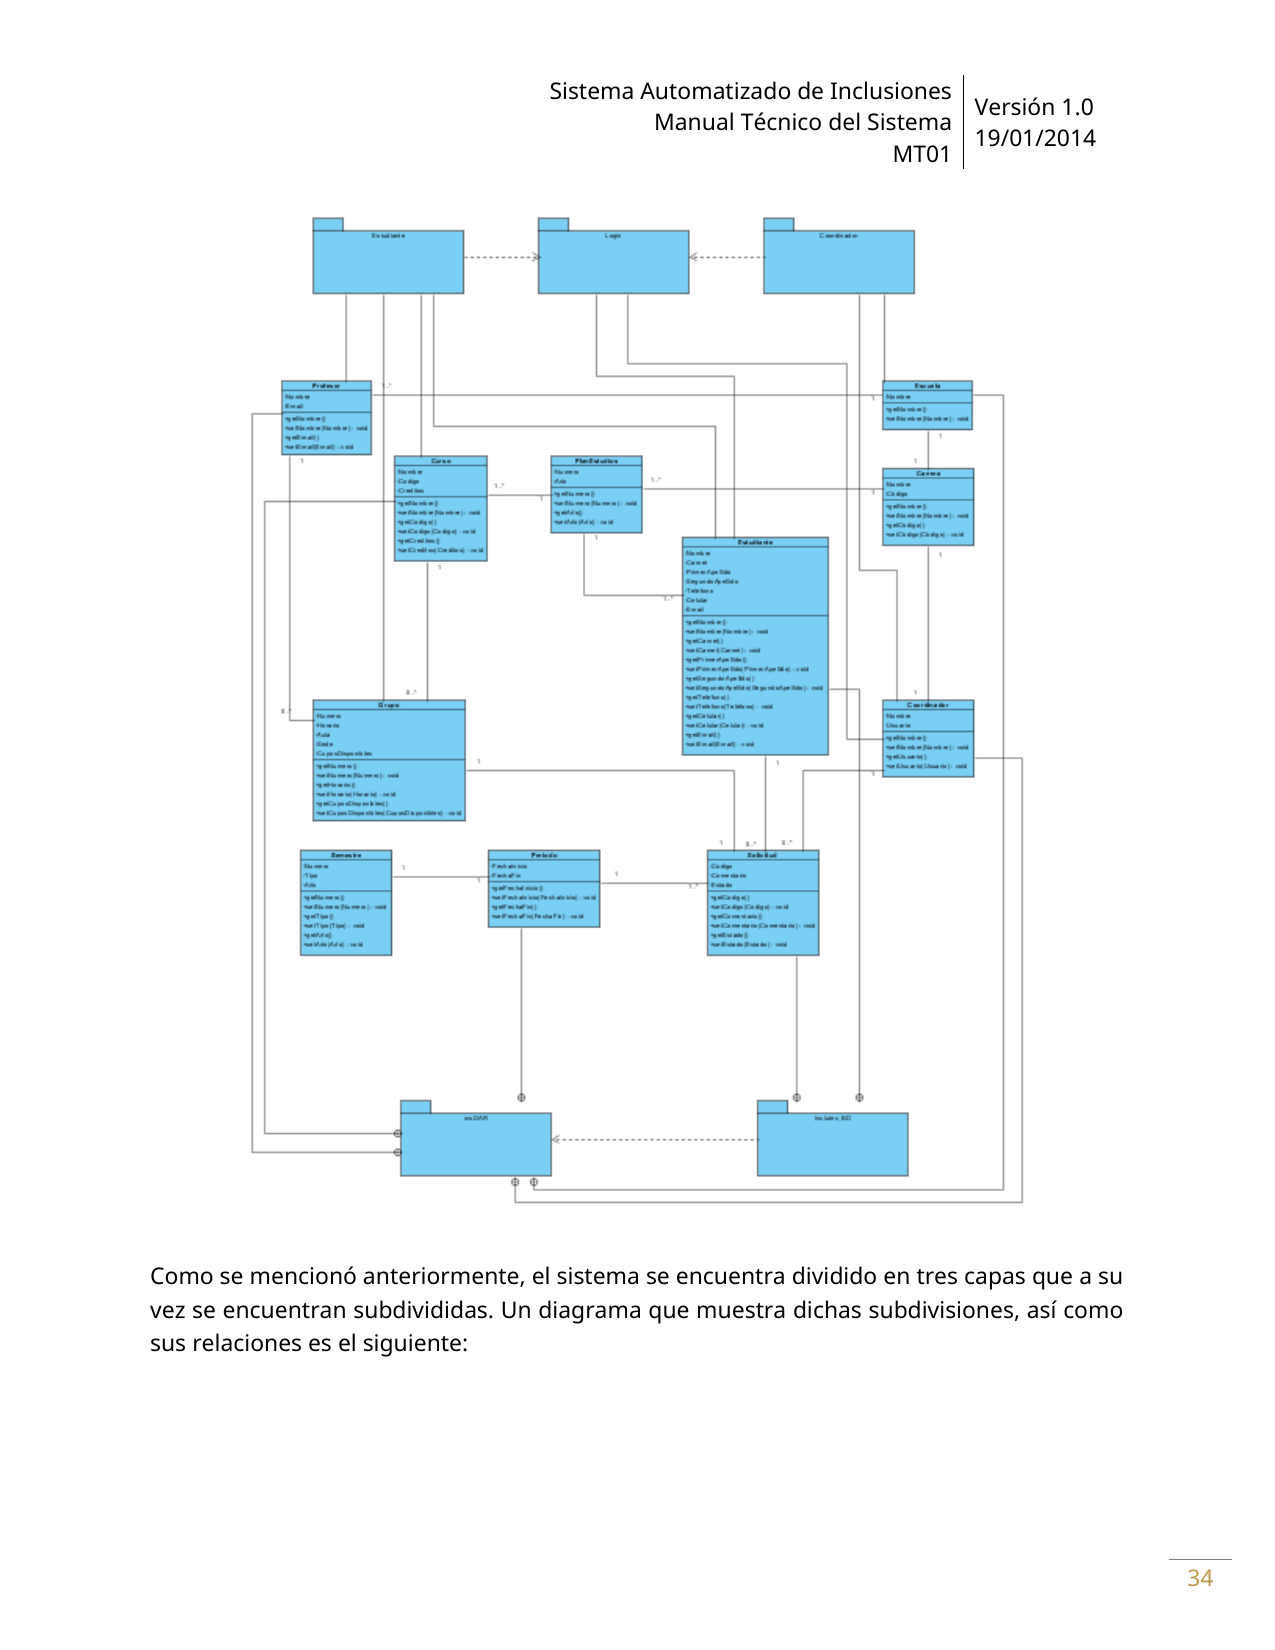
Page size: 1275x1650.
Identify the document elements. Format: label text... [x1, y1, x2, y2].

picture [222, 200, 1053, 1241]
text Como se mencionó anteriormente, el sistema se encuentra dividido en tres capas que a su vez se encuentran subdivididas. Un diagrama que muestra dichas subdivisiones, así como sus relaciones es el siguiente: [150, 1260, 1125, 1358]
